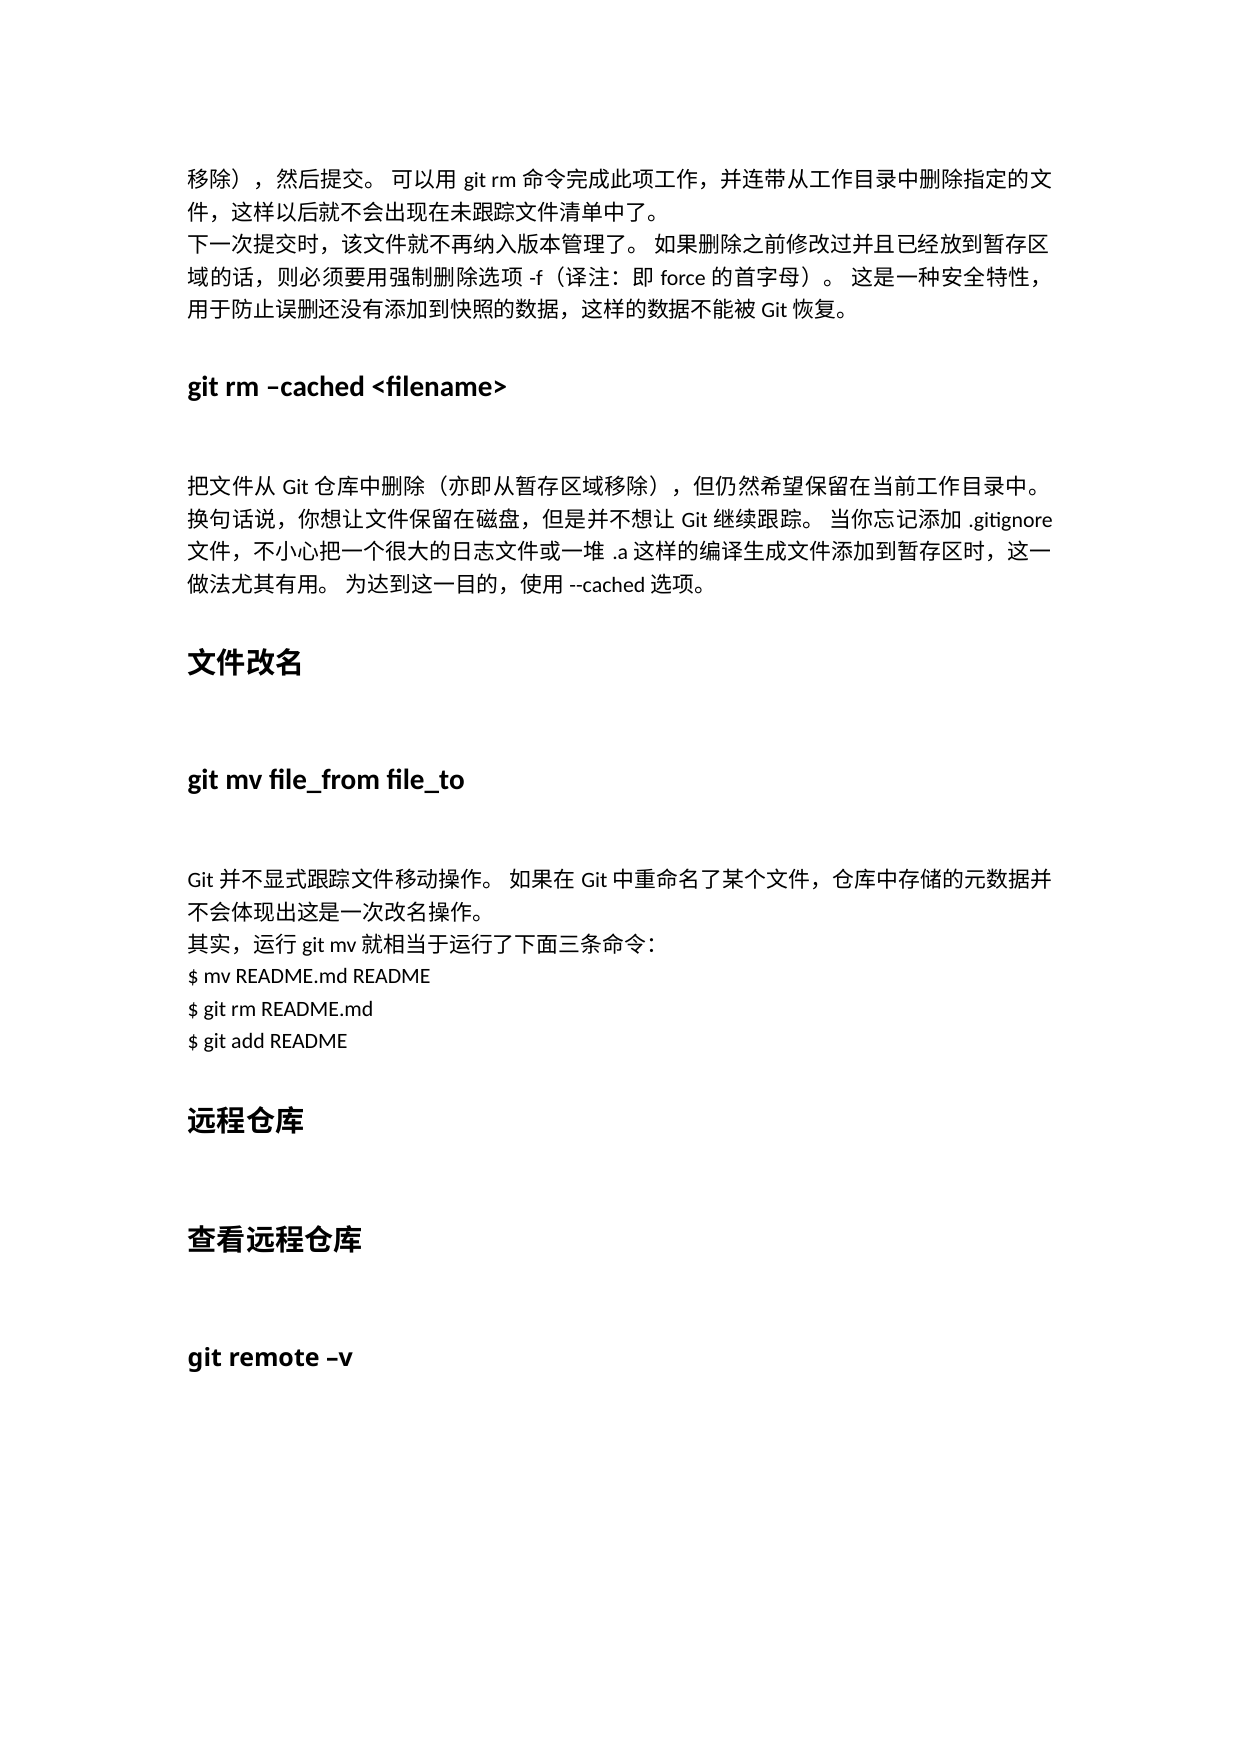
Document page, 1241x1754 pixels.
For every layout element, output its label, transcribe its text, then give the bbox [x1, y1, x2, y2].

text 把文件从 Git 仓库中删除（亦即从暂存区域移除），但仍然希望保留在当前工作目录中。 换句话说，你想让文件保留在磁盘，但是并不想让 Git 继续跟踪。 当你忘记添加 .gitignore 文件，不小心把一个很大的日志文件或一堆 .a 这样的编译生成文件添加到暂存区时，这一做法尤其有用。 为达到这一目的，使用 --cached 选项。 [187, 469, 1053, 599]
text 下一次提交时，该文件就不再纳入版本管理了。 如果删除之前修改过并且已经放到暂存区域的话，则必须要用强制删除选项 -f（译注：即 force 的首字母）。 这是一种安全特性，用于防止误删还没有添加到快照的数据，这样的数据不能被 Git 恢复。 [187, 227, 1053, 324]
subtitle git remote –v [187, 1324, 1053, 1389]
text Git 并不显式跟踪文件移动操作。 如果在 Git 中重命名了某个文件，仓库中存储的元数据并不会体现出这是一次改名操作。 [187, 862, 1053, 927]
subtitle git mv file_from file_to [187, 747, 1053, 812]
subtitle 远程仓库 [187, 1086, 1053, 1151]
subtitle 文件改名 [187, 628, 1053, 693]
text $ git add README [187, 1024, 1053, 1057]
subtitle 查看远程仓库 [187, 1205, 1053, 1270]
text $ git rm README.md [187, 992, 1053, 1024]
text 其实，运行 git mv 就相当于运行了下面三条命令： [187, 927, 1053, 959]
subtitle git rm –cached <filename> [187, 354, 1053, 419]
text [187, 162, 1053, 227]
text $ mv README.md README [187, 959, 1053, 992]
